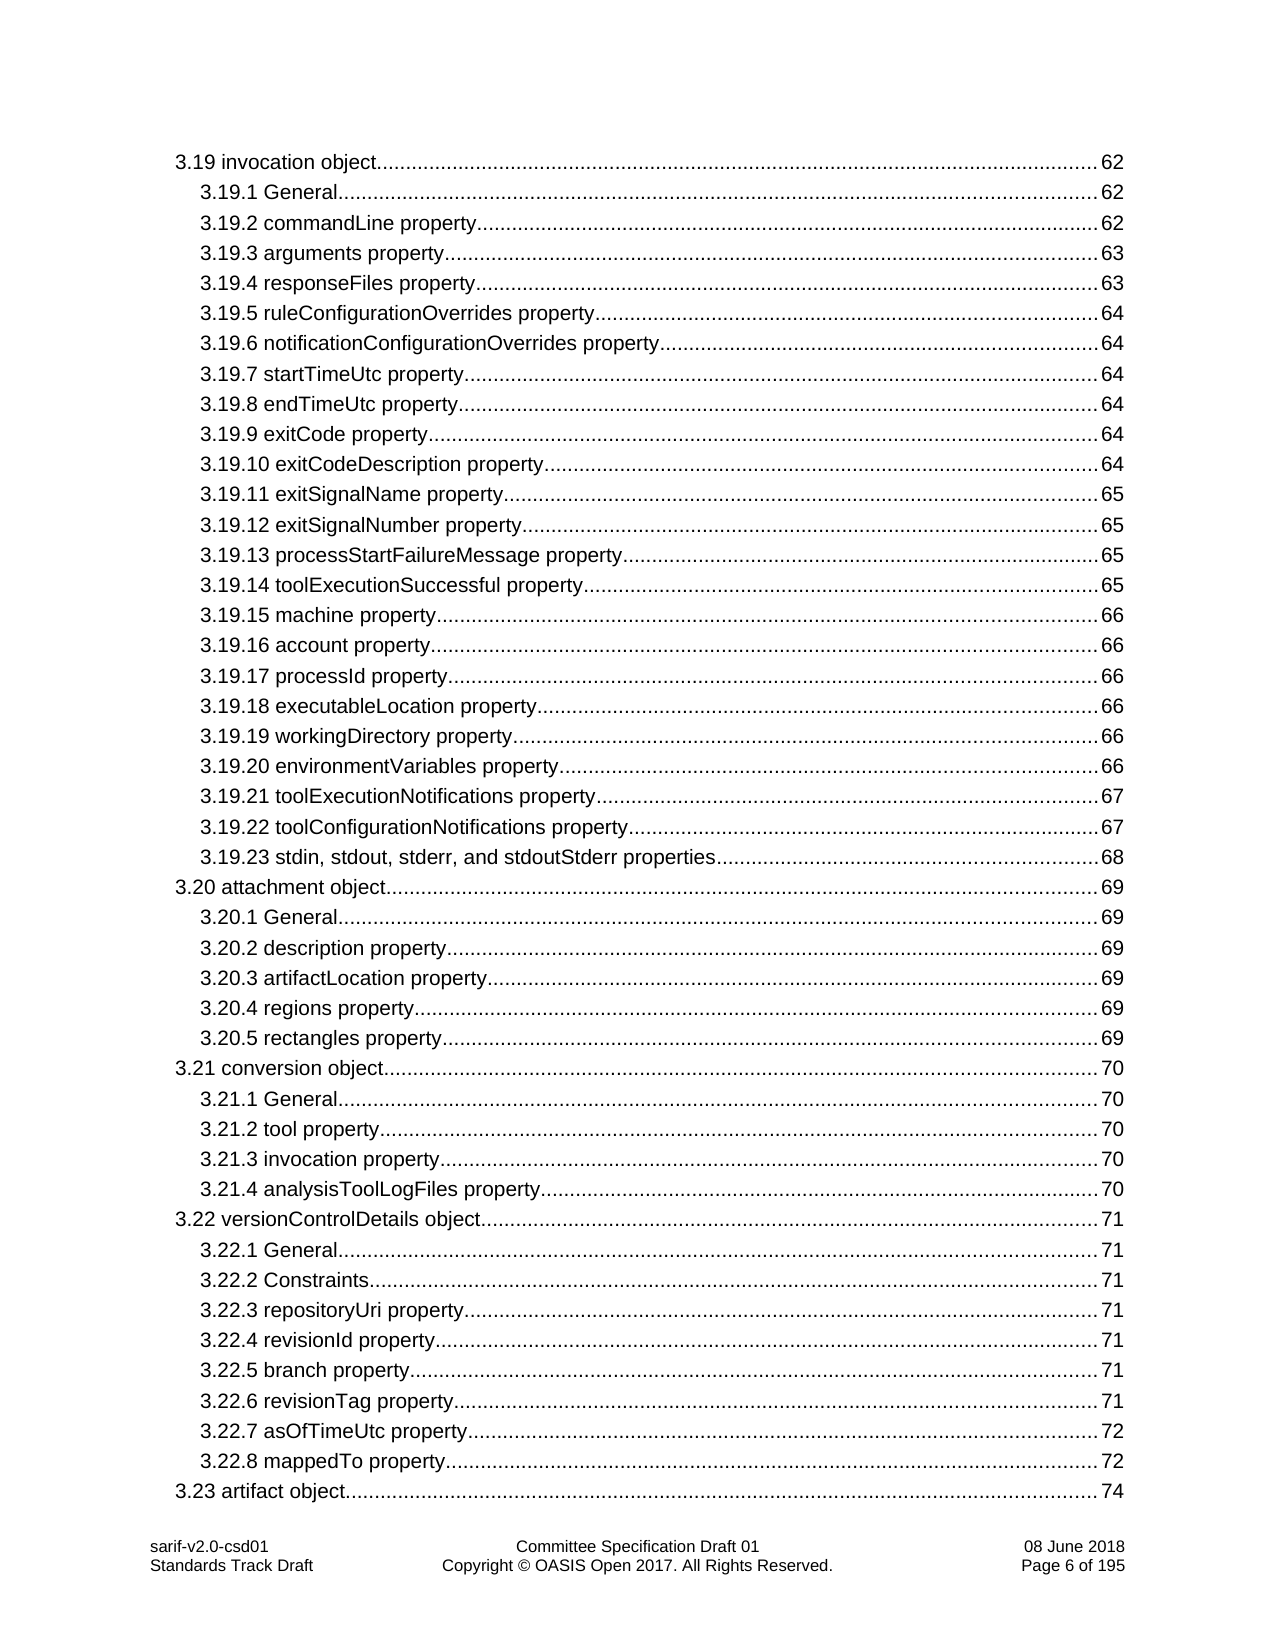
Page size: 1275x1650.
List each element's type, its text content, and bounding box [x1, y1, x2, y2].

text 3.22 versionControlDetails object 71 [175, 1207, 1125, 1231]
text 3.19.18 executableLocation property 66 [200, 694, 1125, 718]
text 3.19.23 stdin, stdout, stderr, and stdoutStderr properties 68 [200, 845, 1125, 869]
text 3.23 artifact object 74 [175, 1479, 1125, 1503]
text 3.21.2 tool property 70 [200, 1117, 1125, 1141]
text 3.19.19 workingDirectory property 66 [200, 724, 1125, 748]
text 3.22.3 repositoryUri property 71 [200, 1298, 1125, 1322]
text 3.21.1 General 70 [200, 1086, 1125, 1110]
text 3.22.1 General 71 [200, 1237, 1125, 1261]
text 3.19.13 processStartFailureMessage property 65 [200, 543, 1125, 567]
text 3.19.5 ruleConfigurationOverrides property 64 [200, 301, 1125, 325]
text 3.19.17 processId property 66 [200, 663, 1125, 687]
text 3.19.10 exitCodeDescription property 64 [200, 452, 1125, 476]
text 3.21 conversion object 70 [175, 1056, 1125, 1080]
text 3.19.2 commandLine property 62 [200, 210, 1125, 234]
text 3.19.11 exitSignalName property 65 [200, 482, 1125, 506]
text 3.19.1 General 62 [200, 180, 1125, 204]
text 3.22.6 revisionTag property 71 [200, 1388, 1125, 1412]
text 3.19.16 account property 66 [200, 633, 1125, 657]
text 3.21.4 analysisToolLogFiles property 70 [200, 1177, 1125, 1201]
text 3.19.21 toolExecutionNotifications property 67 [200, 784, 1125, 808]
text 3.19.9 exitCode property 64 [200, 422, 1125, 446]
text 3.22.2 Constraints 71 [200, 1268, 1125, 1292]
text 3.20.1 General 69 [200, 905, 1125, 929]
text 3.20.2 description property 69 [200, 935, 1125, 959]
text 3.19.15 machine property 66 [200, 603, 1125, 627]
text 3.19.20 environmentVariables property 66 [200, 754, 1125, 778]
text 3.22.4 revisionId property 71 [200, 1328, 1125, 1352]
text 3.20.4 regions property 69 [200, 996, 1125, 1020]
text 3.22.5 branch property 71 [200, 1358, 1125, 1382]
text 3.19.22 toolConfigurationNotifications property 67 [200, 814, 1125, 838]
text 3.19.7 startTimeUtc property 64 [200, 361, 1125, 385]
text 3.20.3 artifactLocation property 69 [200, 966, 1125, 989]
text 3.21.3 invocation property 70 [200, 1147, 1125, 1171]
text 3.22.7 asOfTimeUtc property 72 [200, 1419, 1125, 1443]
text 3.19.4 responseFiles property 63 [200, 271, 1125, 295]
text 3.20.5 rectangles property 69 [200, 1026, 1125, 1050]
text 3.19.12 exitSignalNumber property 65 [200, 512, 1125, 536]
text 3.22.8 mappedTo property 72 [200, 1449, 1125, 1473]
text 3.19 invocation object 62 [175, 150, 1125, 174]
text 3.19.6 notificationConfigurationOverrides property 64 [200, 331, 1125, 355]
text 3.19.3 arguments property 63 [200, 241, 1125, 264]
text 3.20 attachment object 69 [175, 875, 1125, 899]
text 3.19.14 toolExecutionSuccessful property 65 [200, 573, 1125, 597]
text 3.19.8 endTimeUtc property 64 [200, 392, 1125, 416]
